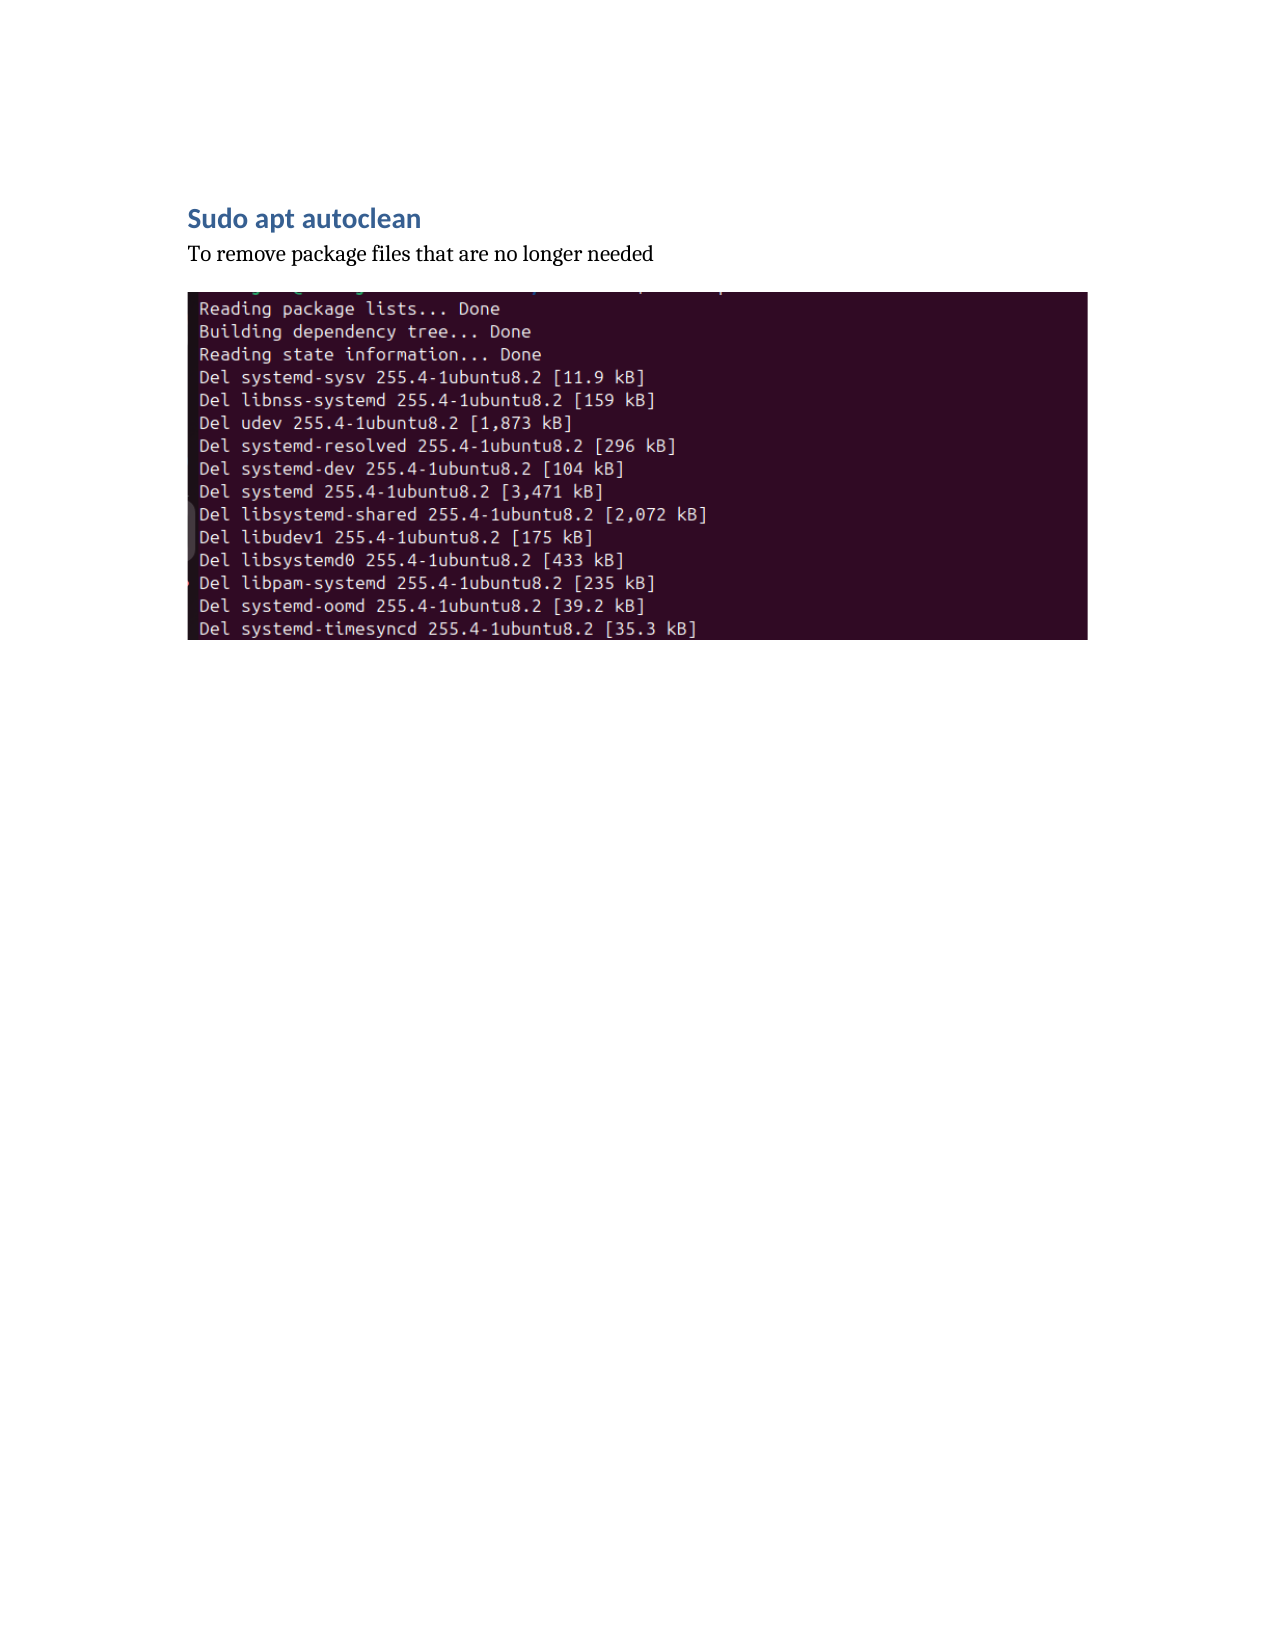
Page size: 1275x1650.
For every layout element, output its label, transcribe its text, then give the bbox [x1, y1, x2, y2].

subtitle Sudo apt autoclean [187, 200, 1087, 236]
picture [187, 292, 1088, 640]
text To remove package files that are no longer needed [187, 241, 1087, 267]
